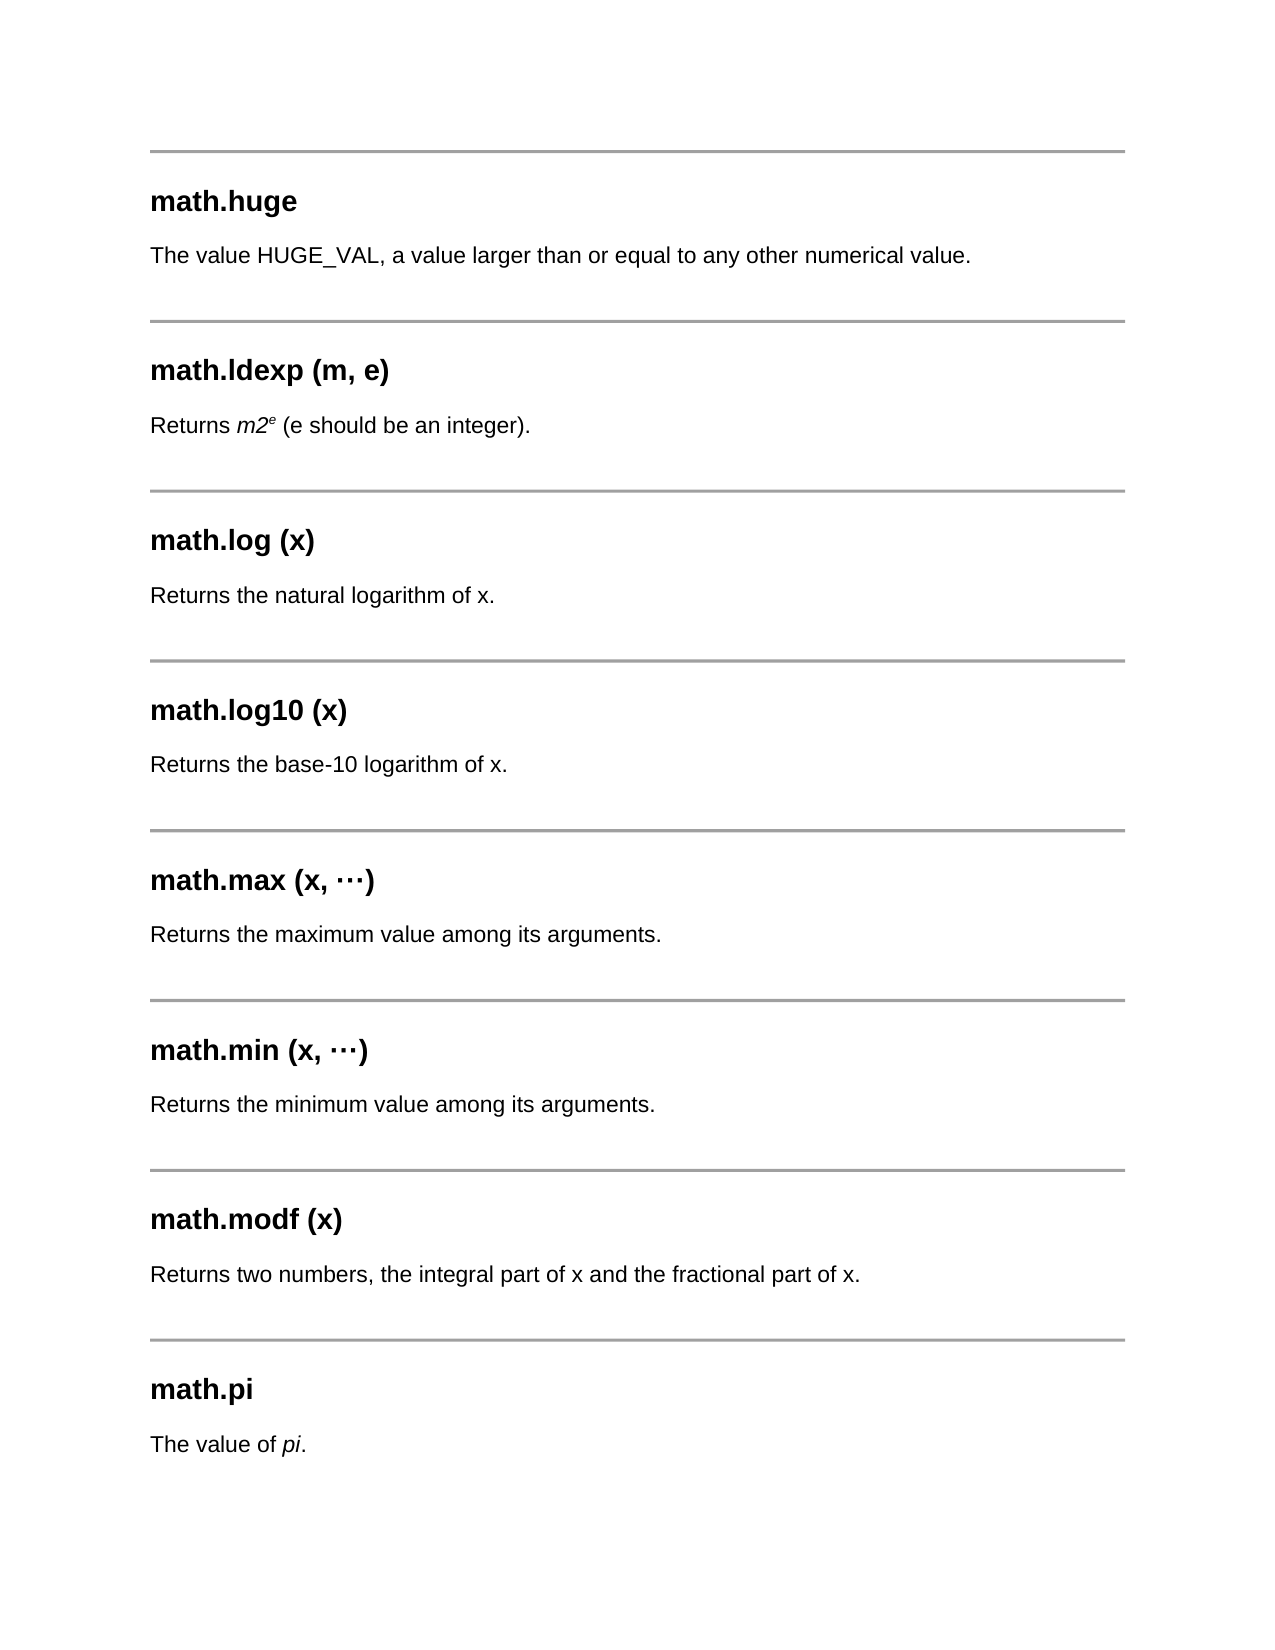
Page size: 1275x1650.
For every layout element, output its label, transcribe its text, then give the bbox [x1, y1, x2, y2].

subtitle math.min (x, ···) [150, 1003, 1125, 1066]
text The value HUGE_VAL, a value larger than or equal to any other numerical value. [150, 242, 1125, 268]
subtitle math.ldexp (m, e) [150, 323, 1125, 387]
subtitle math.modf (x) [150, 1172, 1125, 1236]
text Returns two numbers, the integral part of x and the fractional part of x. [150, 1261, 1125, 1287]
text The value of pi. [150, 1431, 1125, 1457]
subtitle math.log (x) [150, 493, 1125, 557]
text Returns m2e (e should be an integer). [150, 412, 1125, 438]
subtitle math.max (x, ···) [150, 833, 1125, 896]
text Returns the natural logarithm of x. [150, 582, 1125, 608]
text Returns the maximum value among its arguments. [150, 921, 1125, 948]
subtitle math.huge [150, 154, 1125, 217]
subtitle math.pi [150, 1342, 1125, 1406]
subtitle math.log10 (x) [150, 663, 1125, 726]
text Returns the minimum value among its arguments. [150, 1091, 1125, 1117]
text Returns the base-10 logarithm of x. [150, 751, 1125, 778]
